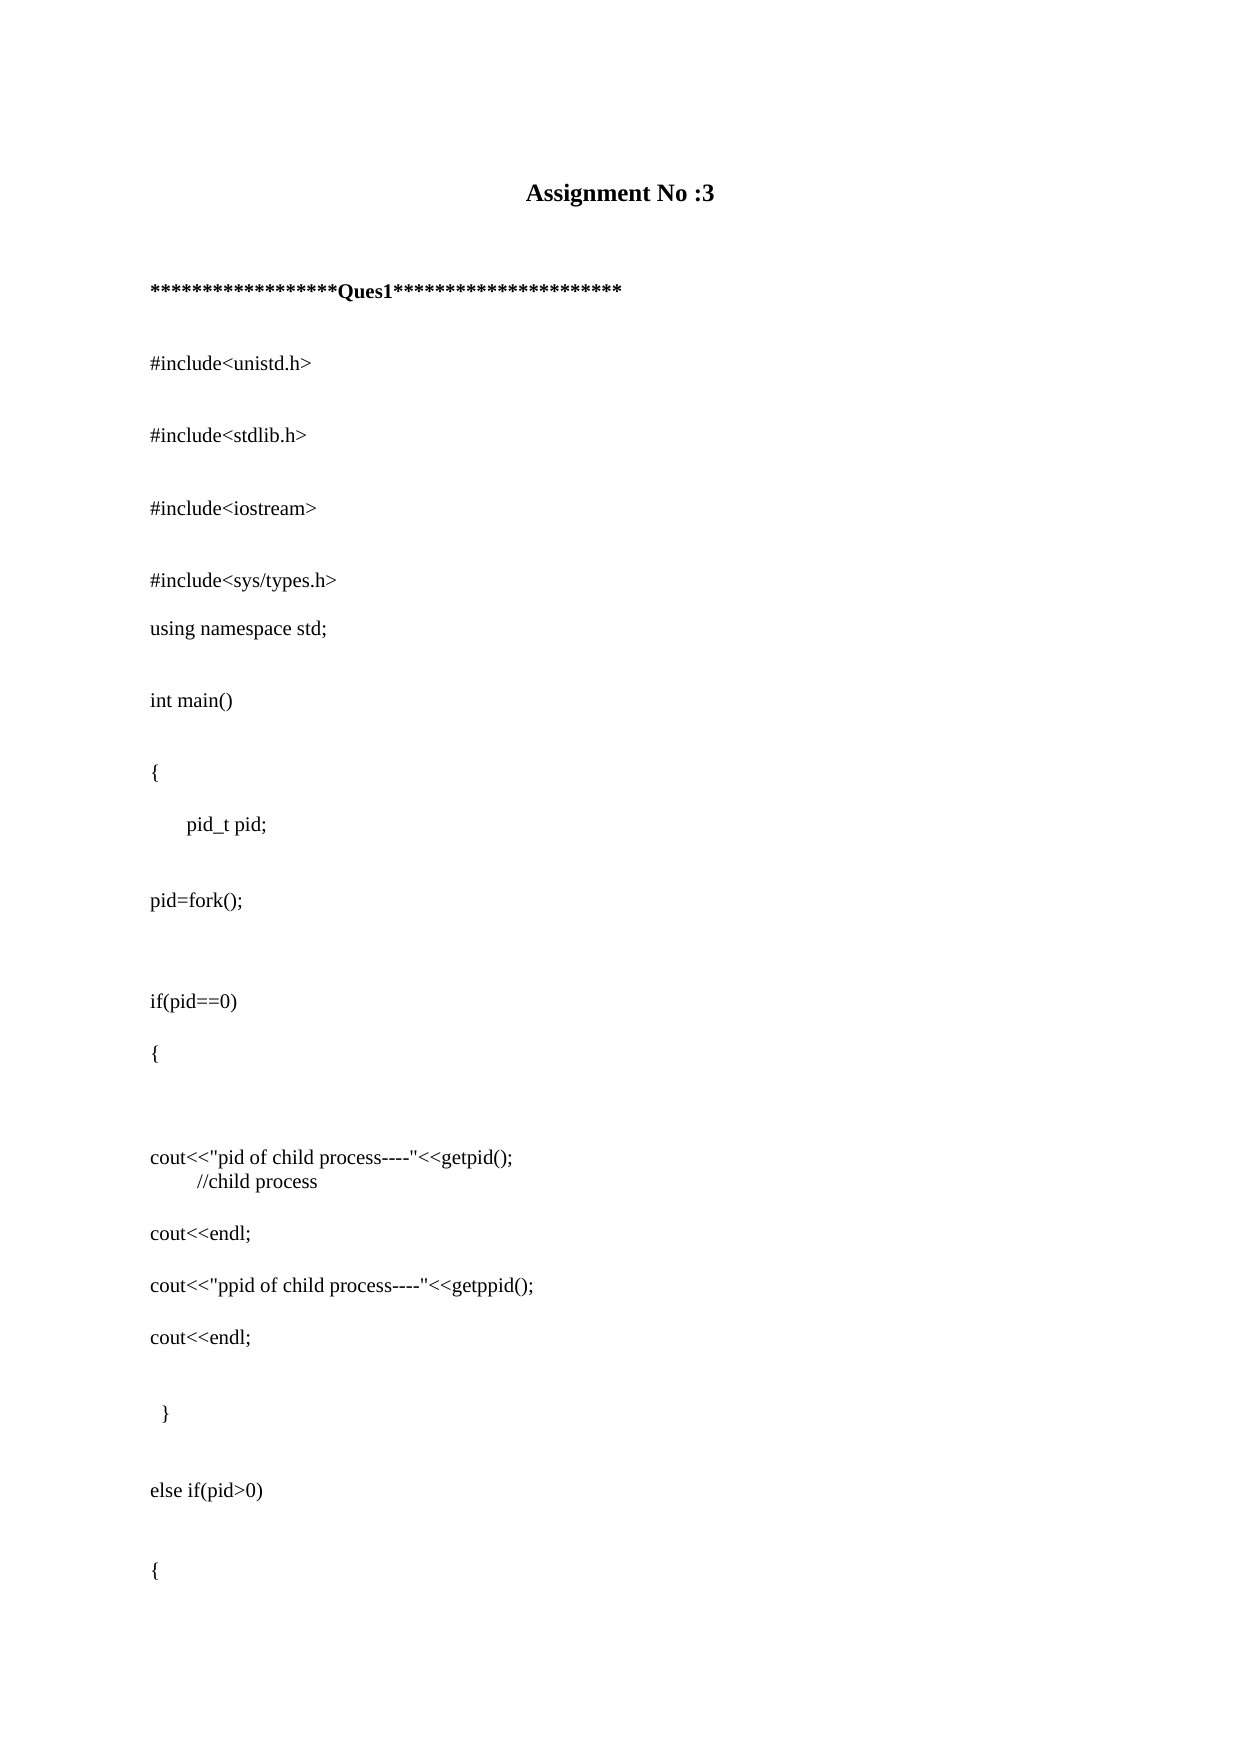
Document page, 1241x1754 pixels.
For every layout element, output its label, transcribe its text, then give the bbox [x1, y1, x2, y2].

text } [150, 1401, 1090, 1425]
text cout<<"pid of child process----"<<getpid(); [150, 1145, 1090, 1169]
text { [150, 1041, 1090, 1065]
text #include<sys/types.h> [150, 568, 1090, 592]
text { [150, 760, 1090, 784]
text int main() [150, 688, 1090, 712]
text #include<stdlib.h> [150, 423, 1090, 447]
text pid_t pid; [150, 812, 1090, 836]
text ******************Ques1********************** [150, 279, 1090, 303]
text pid=fork(); [150, 888, 1090, 912]
text { [150, 1558, 1090, 1582]
text using namespace std; [150, 616, 1090, 640]
text else if(pid>0) [150, 1477, 1090, 1502]
text cout<<endl; [150, 1221, 1090, 1245]
text #include<unistd.h> [150, 351, 1090, 375]
text #include<iostream> [150, 496, 1090, 519]
text if(pid==0) [150, 989, 1090, 1013]
text Assignment No :3 [150, 178, 1090, 207]
text cout<<endl; [150, 1325, 1090, 1349]
text //child process [150, 1169, 1090, 1193]
text cout<<"ppid of child process----"<<getppid(); [150, 1273, 1090, 1297]
